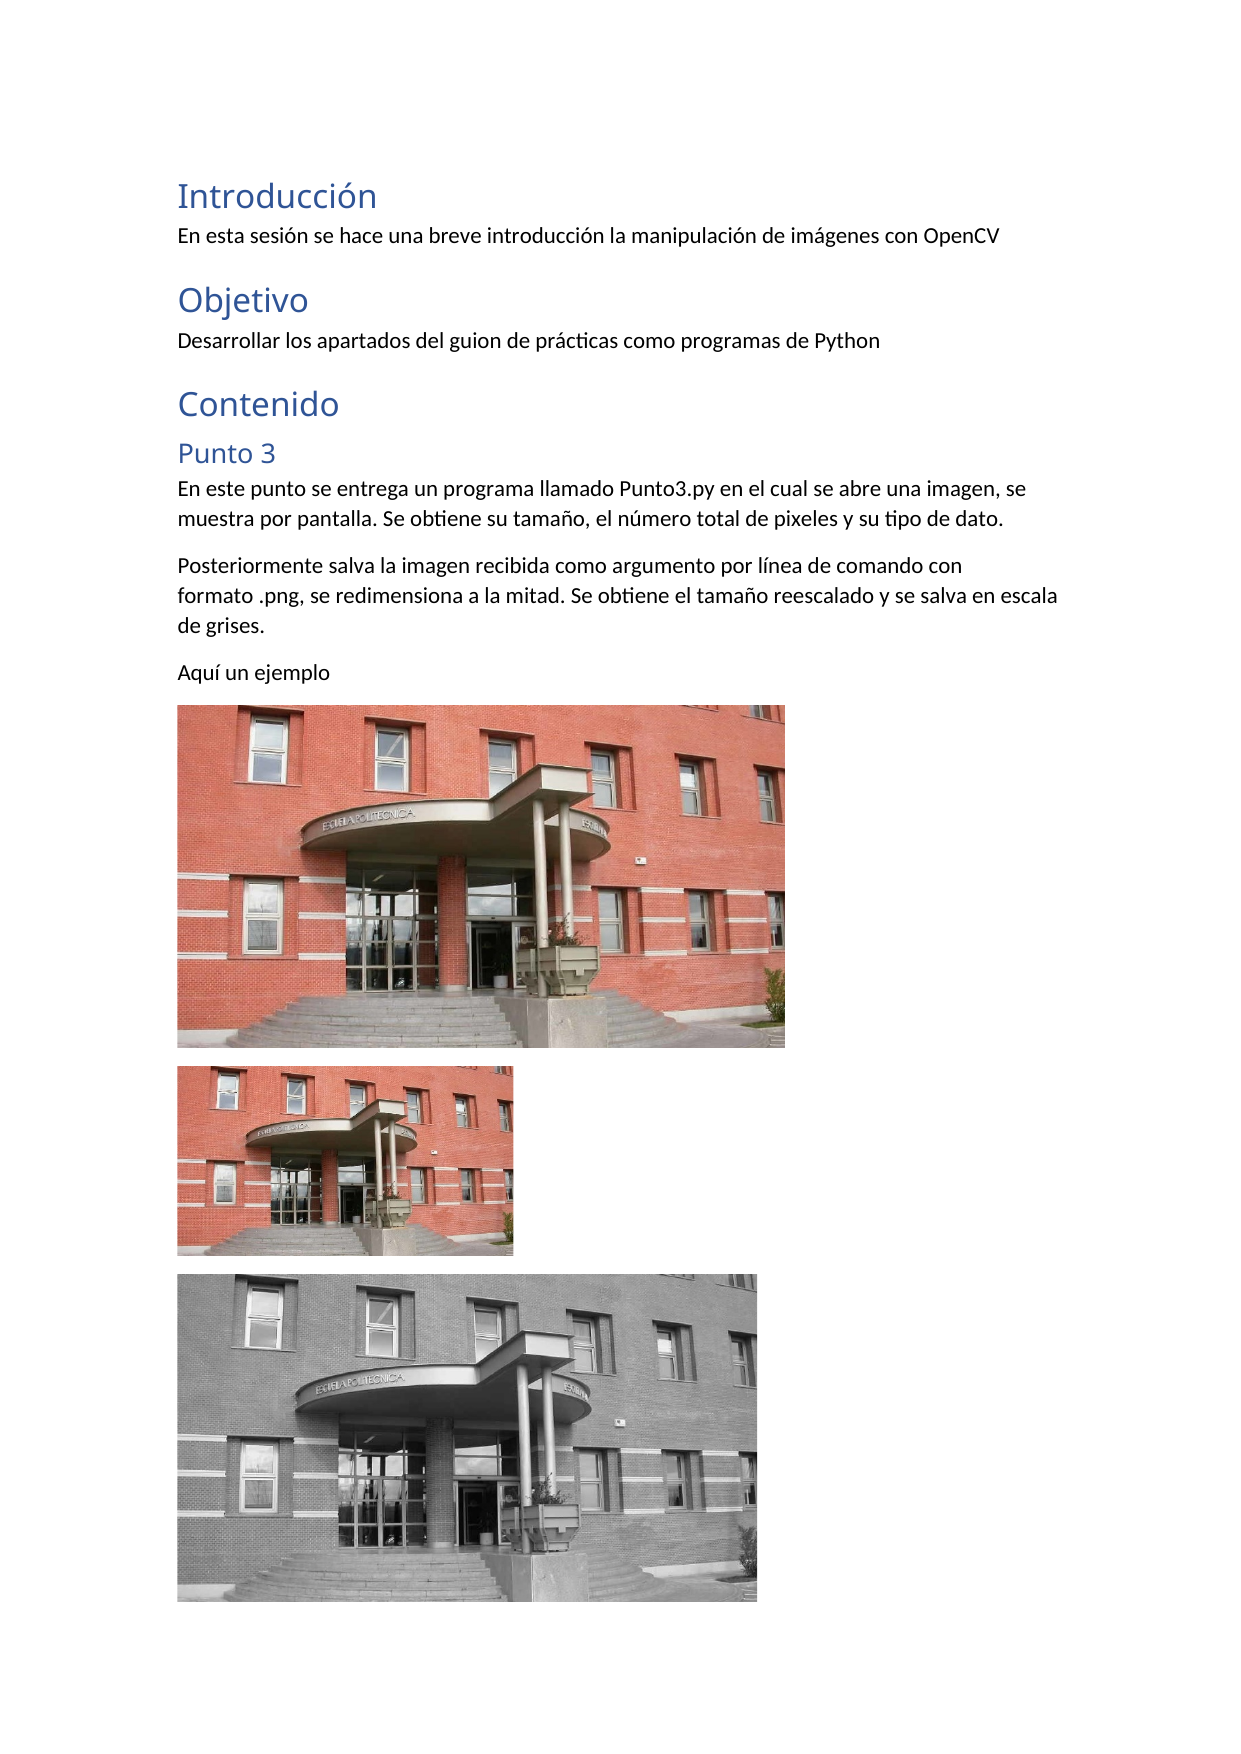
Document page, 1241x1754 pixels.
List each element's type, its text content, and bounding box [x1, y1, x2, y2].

text En este punto se entrega un programa llamado Punto3.py en el cual se abre una imagen, se muestra por pantalla. Se obtiene su tamaño, el número total de pixeles y su tipo de dato. [177, 474, 1063, 532]
picture [177, 1274, 758, 1602]
picture [177, 1066, 514, 1256]
text Posteriormente salva la imagen recibida como argumento por línea de comando con formato .png, se redimensiona a la mitad. Se obtiene el tamaño reescalado y se salva en escala de grises. [177, 551, 1063, 639]
subtitle Punto 3 [177, 434, 1063, 471]
text Aquí un ejemplo [177, 658, 1063, 686]
subtitle Objetivo [177, 277, 1063, 322]
subtitle Contenido [177, 381, 1063, 426]
picture [177, 705, 785, 1048]
text En esta sesión se hace una breve introducción la manipulación de imágenes con OpenCV [177, 222, 1063, 249]
text Desarrollar los apartados del guion de prácticas como programas de Python [177, 326, 1063, 354]
subtitle Introducción [177, 173, 1063, 218]
